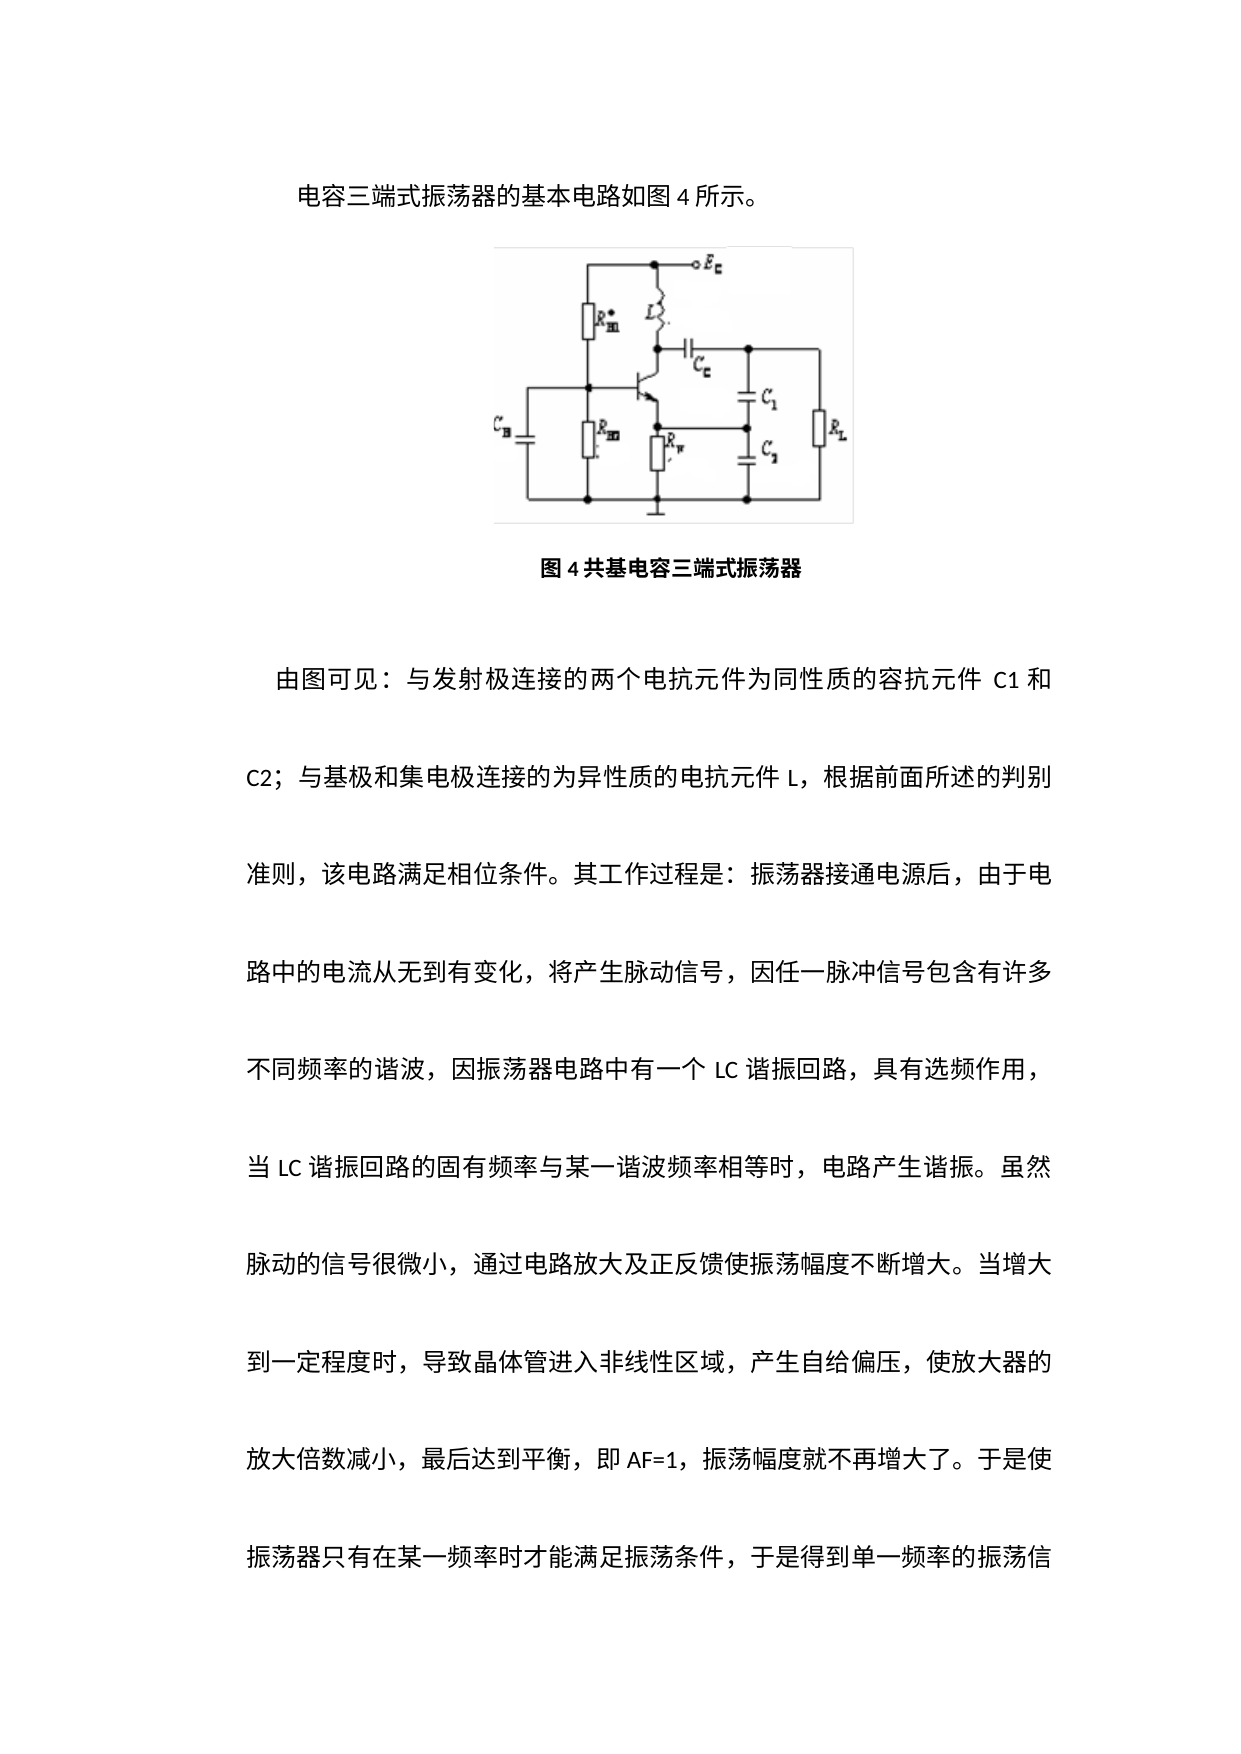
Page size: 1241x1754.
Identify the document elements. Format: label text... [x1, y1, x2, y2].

list 图 4 共基电容三端式振荡器 [246, 551, 1053, 583]
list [246, 645, 1053, 1588]
picture [493, 245, 855, 525]
list 电容三端式振荡器的基本电路如图 4 所示。 [246, 162, 1053, 227]
